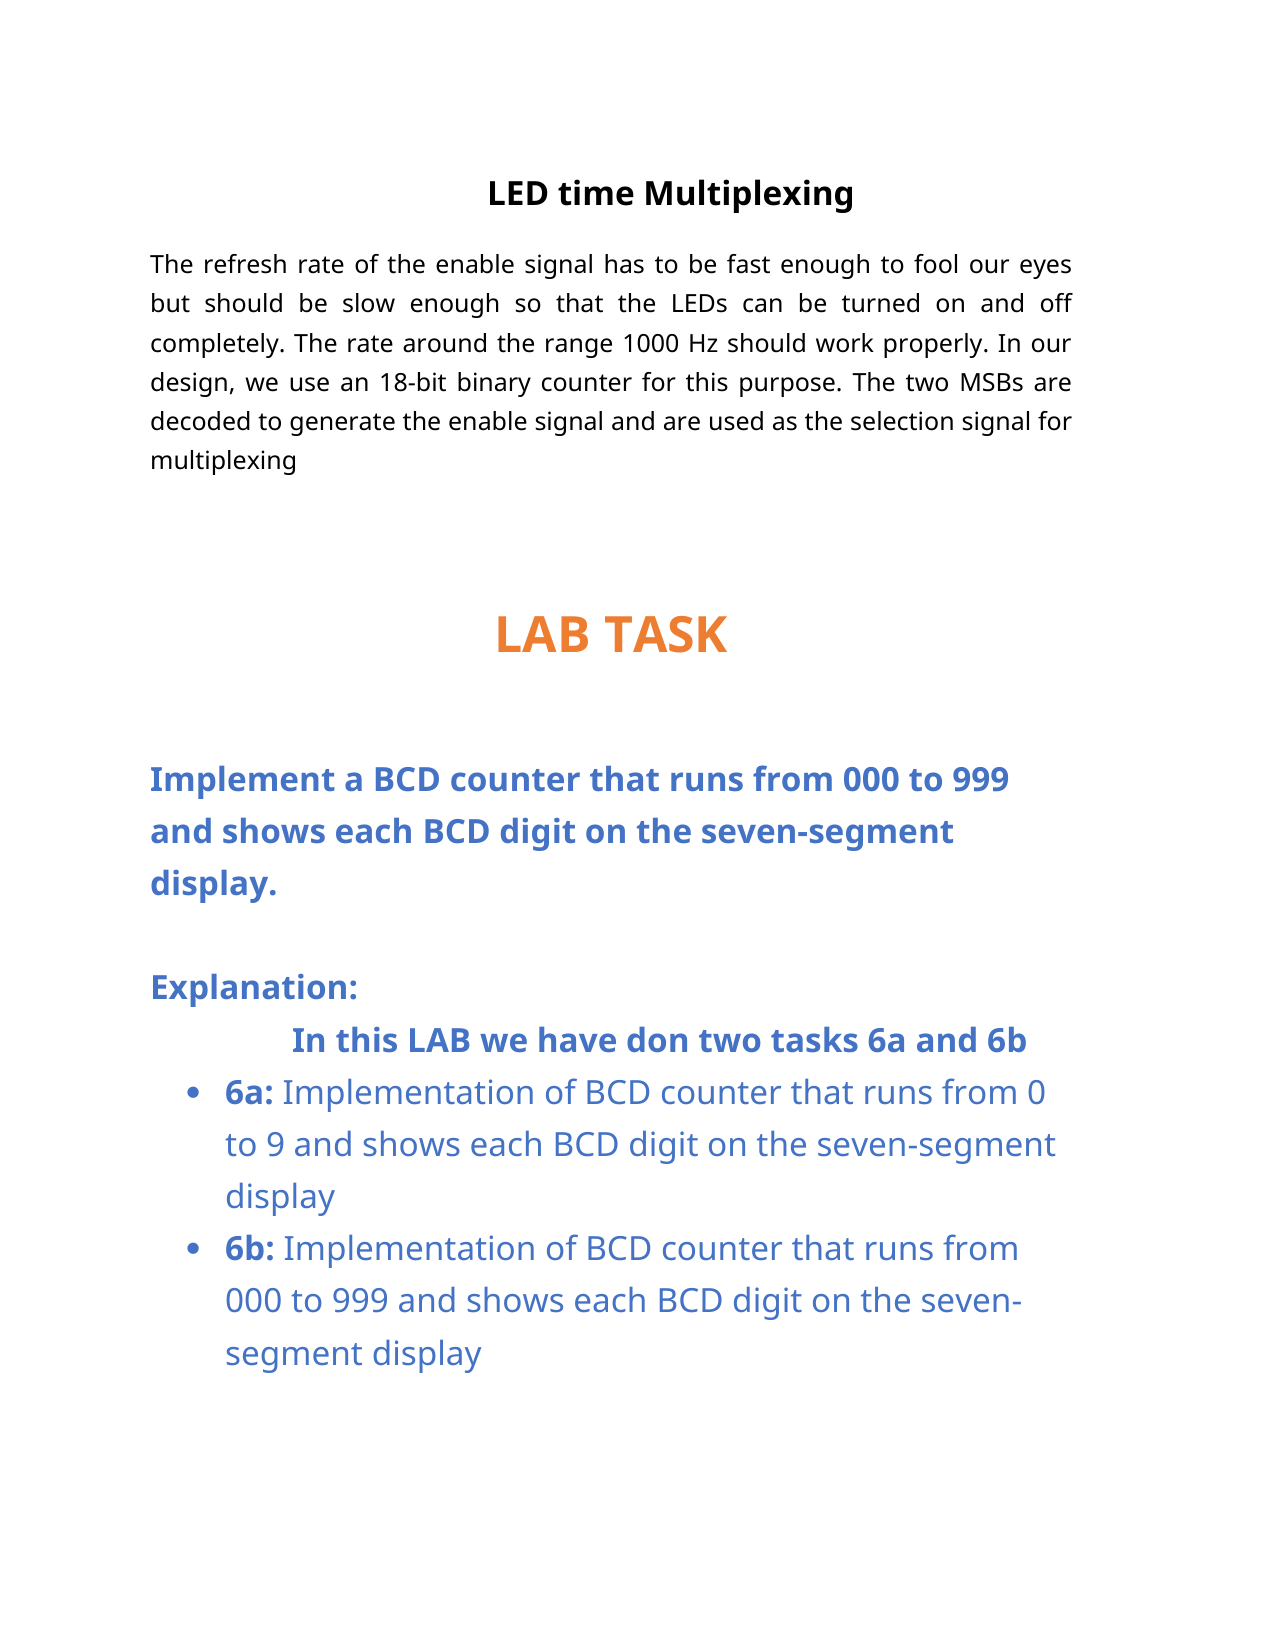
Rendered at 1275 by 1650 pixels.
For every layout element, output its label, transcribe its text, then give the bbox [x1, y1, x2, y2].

text The refresh rate of the enable signal has to be fast enough to fool our eyes but should be slow enough so that the LEDs can be turned on and off completely. The rate around the range 1000 Hz should work properly. In our design, we use an 18-bit binary counter for this purpose. The two MSBs are decoded to generate the enable signal and are used as the selection signal for multiplexing [150, 247, 1074, 477]
text In this LAB we have don two tasks 6a and 6b [150, 1016, 1073, 1062]
list 6b: Implementation of BCD counter that runs from 000 to 999 and shows each BCD digit on the seven-segment display [187, 1225, 1073, 1375]
text Explanation: [150, 964, 1073, 1009]
text LAB TASK [150, 599, 1073, 667]
list 6a: Implementation of BCD counter that runs from 0 to 9 and shows each BCD digit on the seven-segment display [187, 1068, 1073, 1218]
text Implement a BCD counter that runs from 000 to 999 and shows each BCD digit on the seven-segment display. [150, 755, 1073, 905]
text LED time Multiplexing [217, 169, 1125, 215]
